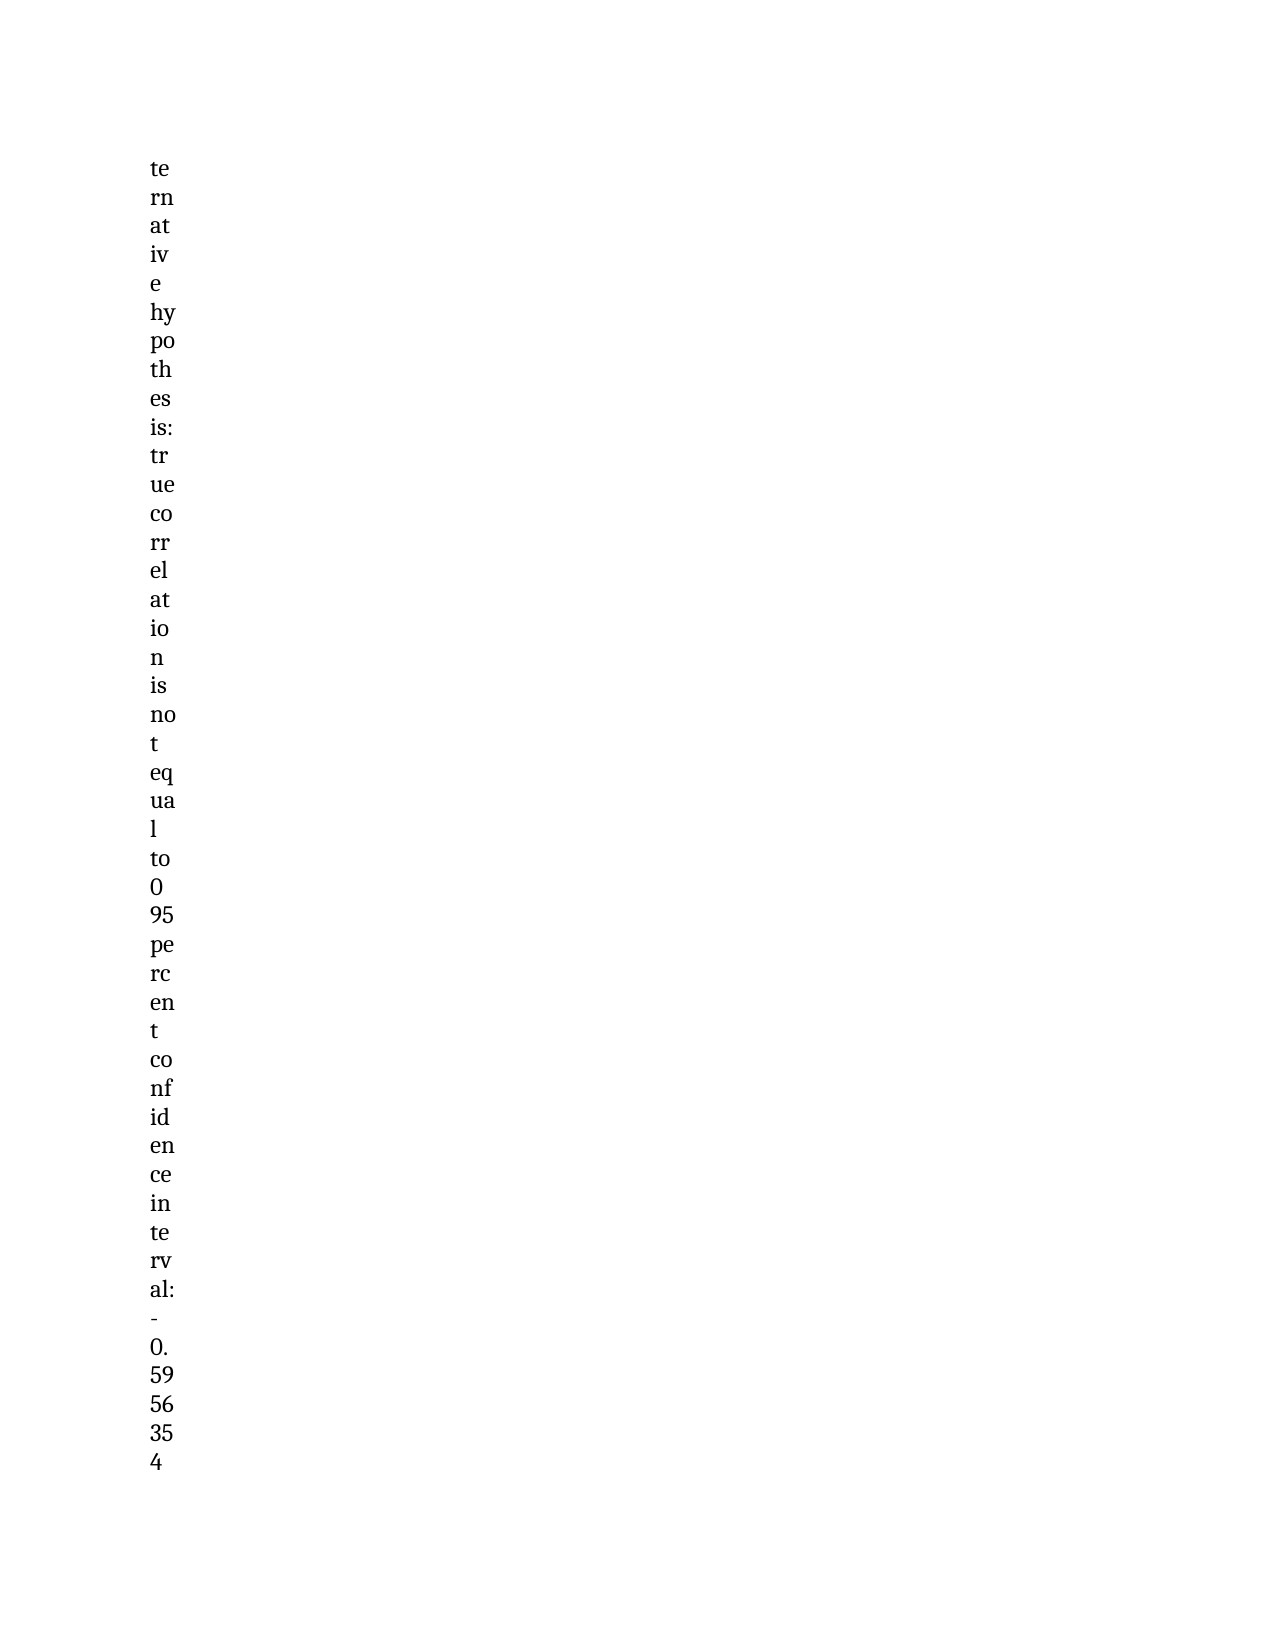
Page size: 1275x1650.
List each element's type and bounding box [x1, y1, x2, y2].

table_cell [139, 150, 187, 1476]
